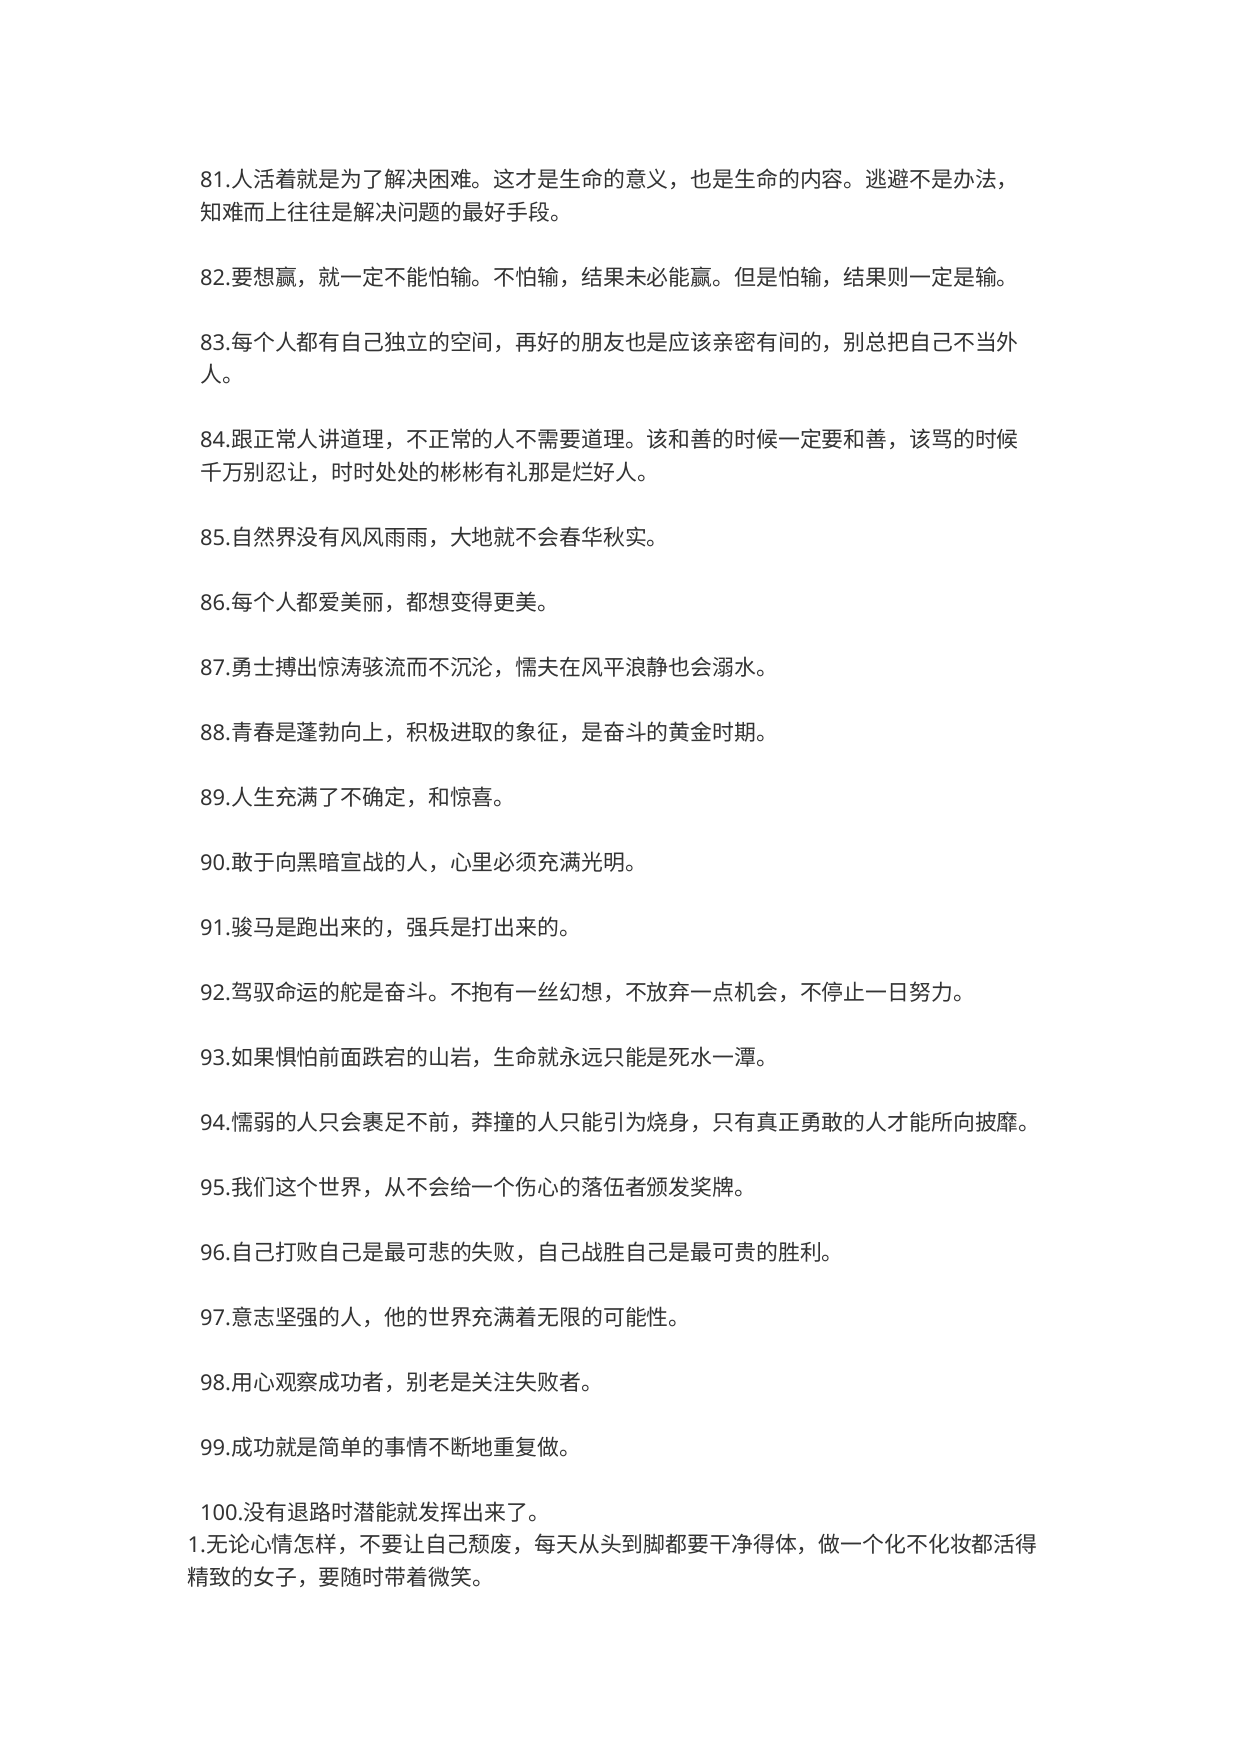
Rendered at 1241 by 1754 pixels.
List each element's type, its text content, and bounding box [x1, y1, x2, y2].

text 96.自己打败自己是最可悲的失败，自己战胜自己是最可贵的胜利。 [200, 1234, 1040, 1267]
text 82.要想赢，就一定不能怕输。不怕输，结果未必能赢。但是怕输，结果则一定是输。 [200, 259, 1040, 292]
text 85.自然界没有风风雨雨，大地就不会春华秋实。 [200, 519, 1040, 552]
text 81.人活着就是为了解决困难。这才是生命的意义，也是生命的内容。逃避不是办法，知难而上往往是解决问题的最好手段。 [200, 162, 1040, 227]
text 92.驾驭命运的舵是奋斗。不抱有一丝幻想，不放弃一点机会，不停止一日努力。 [200, 974, 1040, 1007]
text 100.没有退路时潜能就发挥出来了。 [200, 1494, 1040, 1527]
text 89.人生充满了不确定，和惊喜。 [200, 779, 1040, 812]
text 91.骏马是跑出来的，强兵是打出来的。 [200, 909, 1040, 942]
text 99.成功就是简单的事情不断地重复做。 [200, 1429, 1040, 1462]
text 83.每个人都有自己独立的空间，再好的朋友也是应该亲密有间的，别总把自己不当外人。 [200, 324, 1040, 389]
text 84.跟正常人讲道理，不正常的人不需要道理。该和善的时候一定要和善，该骂的时候千万别忍让，时时处处的彬彬有礼那是烂好人。 [200, 422, 1040, 487]
text 95.我们这个世界，从不会给一个伤心的落伍者颁发奖牌。 [200, 1169, 1040, 1202]
text 86.每个人都爱美丽，都想变得更美。 [200, 584, 1040, 617]
text 93.如果惧怕前面跌宕的山岩，生命就永远只能是死水一潭。 [200, 1039, 1040, 1072]
text 88.青春是蓬勃向上，积极进取的象征，是奋斗的黄金时期。 [200, 714, 1040, 747]
text 1.无论心情怎样，不要让自己颓废，每天从头到脚都要干净得体，做一个化不化妆都活得精致的女子，要随时带着微笑。 [187, 1527, 1053, 1592]
text 97.意志坚强的人，他的世界充满着无限的可能性。 [200, 1299, 1040, 1332]
text 87.勇士搏出惊涛骇流而不沉沦，懦夫在风平浪静也会溺水。 [200, 649, 1040, 682]
text 90.敢于向黑暗宣战的人，心里必须充满光明。 [200, 844, 1040, 877]
text 98.用心观察成功者，别老是关注失败者。 [200, 1364, 1040, 1397]
text 94.懦弱的人只会裹足不前，莽撞的人只能引为烧身，只有真正勇敢的人才能所向披靡。 [200, 1104, 1040, 1137]
